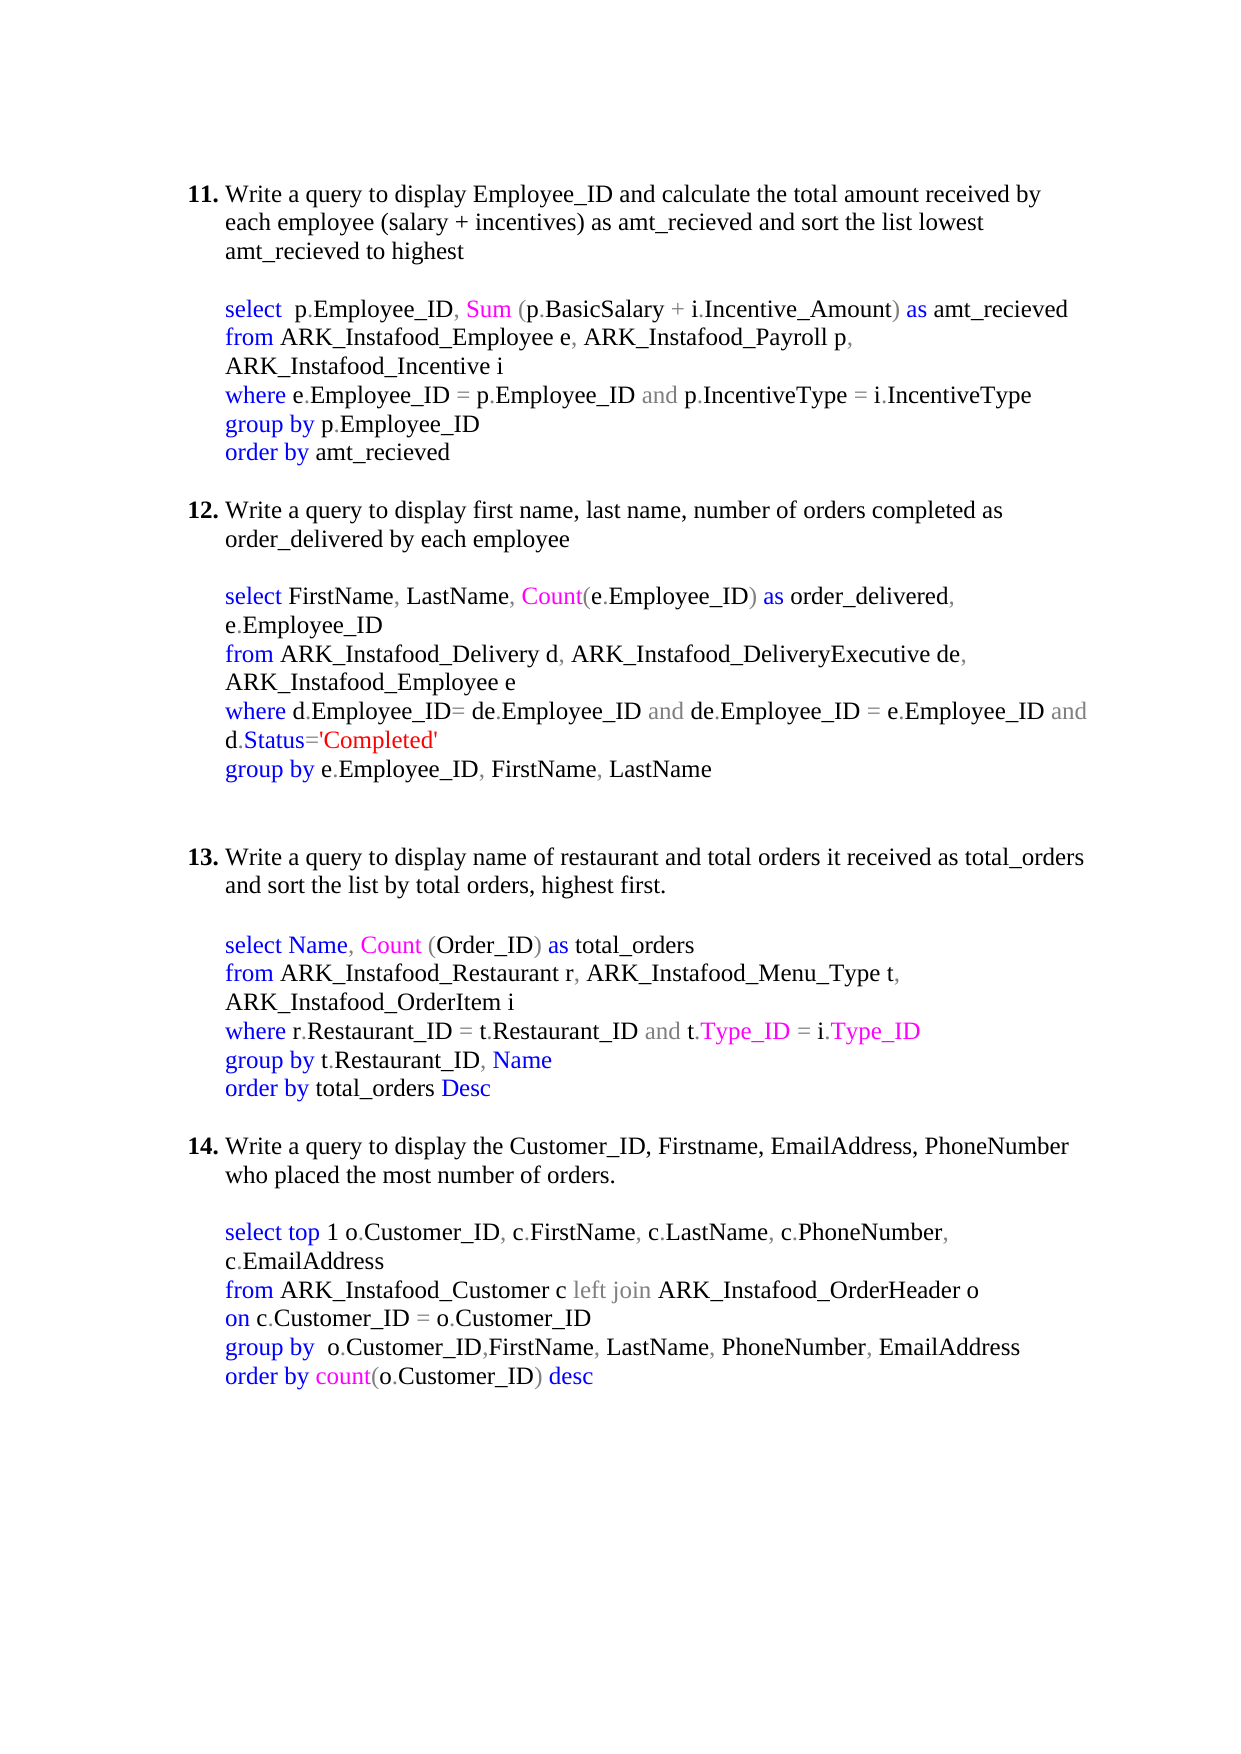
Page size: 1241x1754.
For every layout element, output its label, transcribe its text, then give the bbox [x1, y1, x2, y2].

text on c.Customer_ID = o.Customer_ID [225, 1303, 1090, 1332]
text group by t.Restaurant_ID, Name [150, 1045, 1090, 1073]
text select FirstName, LastName, Count(e.Employee_ID) as order_delivered, e.Employee_ID [225, 581, 1090, 639]
text select top 1 o.Customer_ID, c.FirstName, c.LastName, c.PhoneNumber, c.EmailAddress [225, 1217, 1090, 1275]
text group by o.Customer_ID,FirstName, LastName, PhoneNumber, EmailAddress [225, 1332, 1090, 1361]
text where d.Employee_ID= de.Employee_ID and de.Employee_ID = e.Employee_ID and d.Status='Completed' [225, 696, 1090, 754]
text where r.Restaurant_ID = t.Restaurant_ID and t.Type_ID = i.Type_ID [150, 1016, 1090, 1045]
text group by e.Employee_ID, FirstName, LastName [225, 754, 1090, 782]
text order by count(o.Customer_ID) desc [225, 1361, 1090, 1390]
text from ARK_Instafood_Delivery d, ARK_Instafood_DeliveryExecutive de, ARK_Instafood_Employee e [225, 639, 1090, 696]
text select Name, Count (Order_ID) as total_orders [150, 930, 1090, 958]
text from ARK_Instafood_Employee e, ARK_Instafood_Payroll p, ARK_Instafood_Incentive i [225, 322, 1090, 380]
list Write a query to display name of restaurant and total orders it received as total_orders and sort the list by total orders, highest first. [187, 842, 1090, 930]
list Write a query to display the Customer_ID, Firstname, EmailAddress, PhoneNumber who placed the most number of orders. [187, 1131, 1090, 1188]
text order by total_orders Desc [150, 1073, 1090, 1102]
text order by amt_recieved [225, 437, 1090, 466]
list Write a query to display first name, last name, number of orders completed as order_delivered by each employee [187, 495, 1090, 552]
text where e.Employee_ID = p.Employee_ID and p.IncentiveType = i.IncentiveType [225, 380, 1090, 409]
text from ARK_Instafood_Customer c left join ARK_Instafood_OrderHeader o [225, 1275, 1090, 1303]
text group by p.Employee_ID [225, 409, 1090, 437]
list Write a query to display Employee_ID and calculate the total amount received by each employee (salary + incentives) as amt_recieved and sort the list lowest amt_recieved to highest [187, 179, 1090, 265]
text from ARK_Instafood_Restaurant r, ARK_Instafood_Menu_Type t, ARK_Instafood_OrderItem i [225, 958, 1090, 1016]
text select p.Employee_ID, Sum (p.BasicSalary + i.Incentive_Amount) as amt_recieved [225, 294, 1090, 322]
